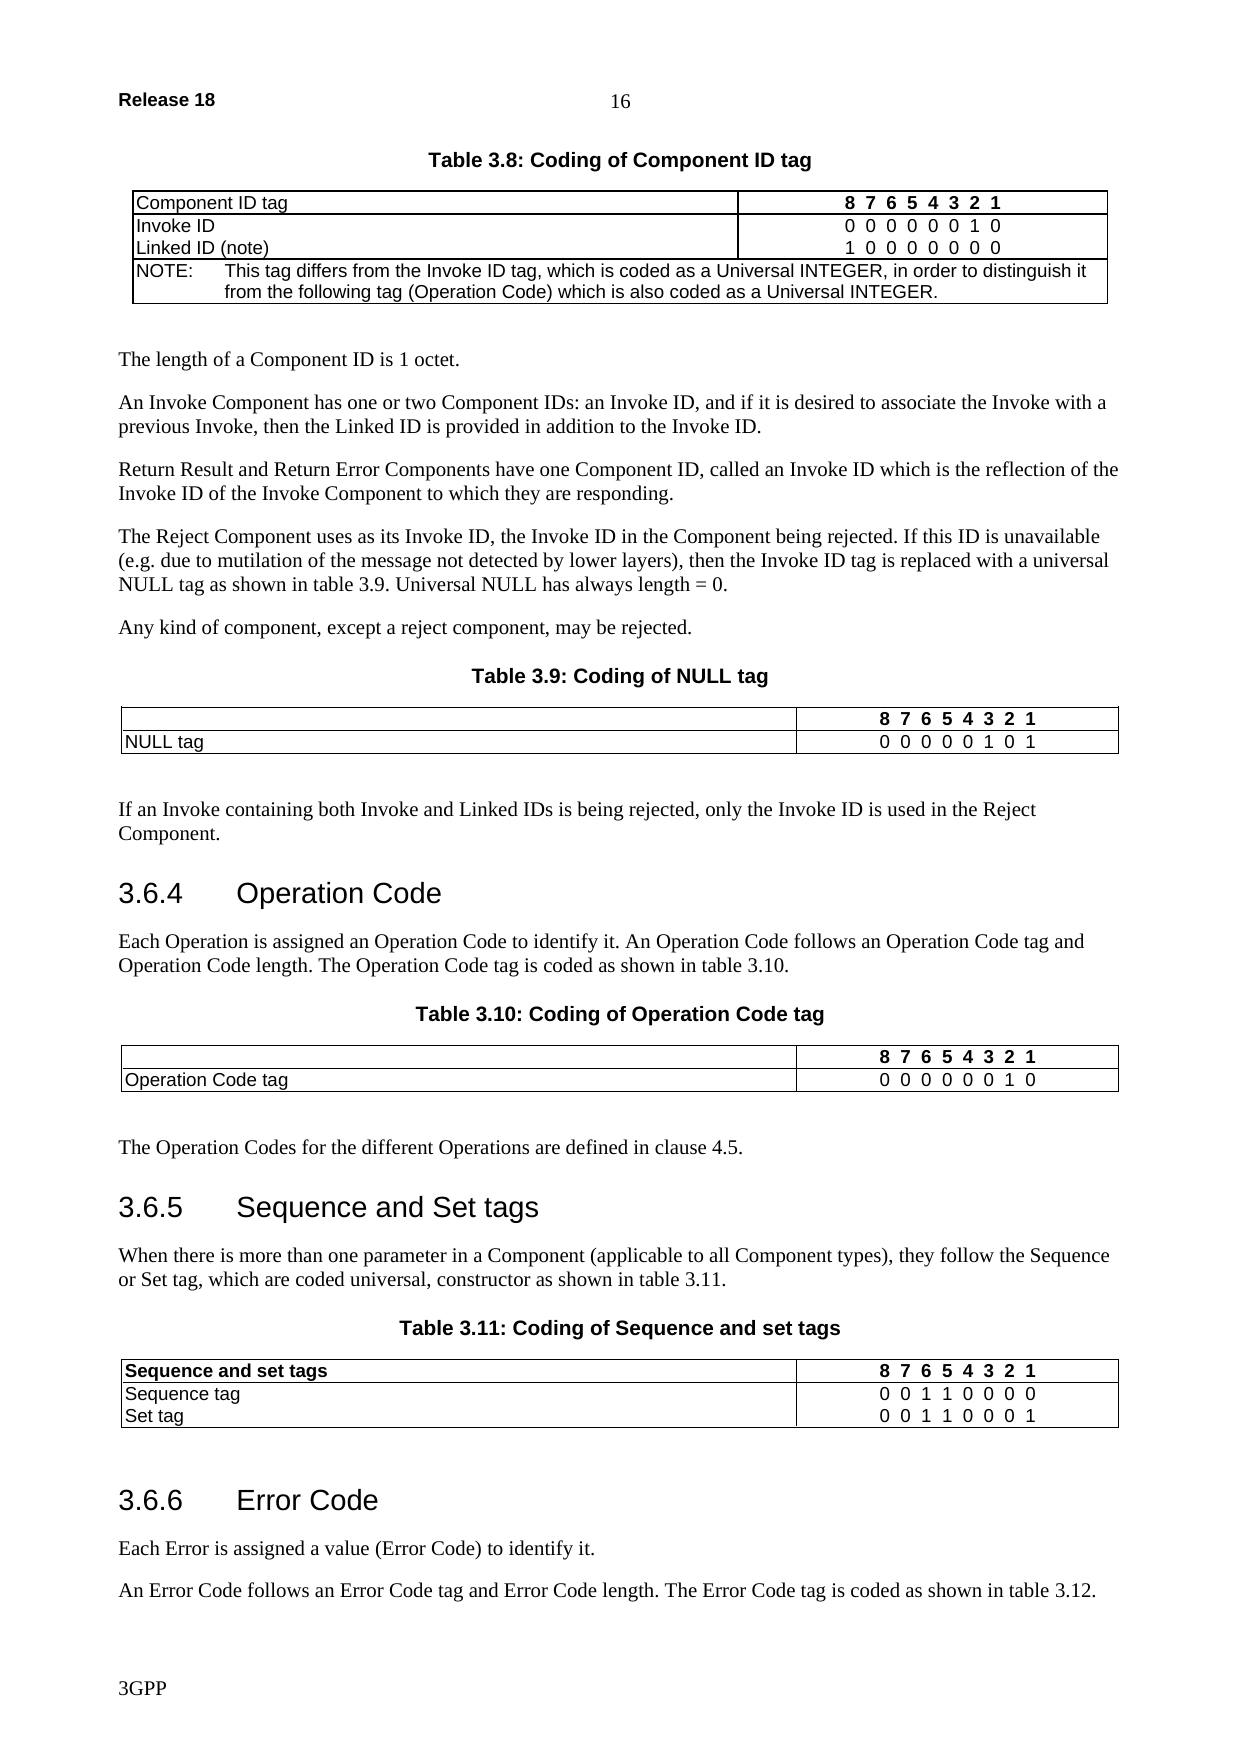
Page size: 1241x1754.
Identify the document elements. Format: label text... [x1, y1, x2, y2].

text If an Invoke containing both Invoke and Linked IDs is being rejected, only the Invoke ID is used in the Reject Component. [118, 797, 1122, 845]
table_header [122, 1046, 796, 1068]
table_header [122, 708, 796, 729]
text Return Result and Return Error Components have one Component ID, called an Invoke ID which is the reflection of the Invoke ID of the Invoke Component to which they are responding. [118, 457, 1122, 505]
subtitle 3.6.4 Operation Code [118, 876, 1122, 910]
text Table 3.9: Coding of NULL tag [118, 664, 1122, 688]
text The Operation Codes for the different Operations are defined in clause 4.5. [118, 1135, 1122, 1159]
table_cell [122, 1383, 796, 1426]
text Each Error is assigned a value (Error Code) to identify it. [118, 1536, 1122, 1559]
text Table 3.8: Coding of Component ID tag [118, 147, 1122, 171]
text Any kind of component, except a reject component, may be rejected. [118, 614, 1122, 639]
text Table 3.11: Coding of Sequence and set tags [118, 1316, 1122, 1340]
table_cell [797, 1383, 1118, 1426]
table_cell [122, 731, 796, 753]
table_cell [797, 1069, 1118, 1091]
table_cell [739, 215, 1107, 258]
text Table 3.10: Coding of Operation Code tag [118, 1002, 1122, 1026]
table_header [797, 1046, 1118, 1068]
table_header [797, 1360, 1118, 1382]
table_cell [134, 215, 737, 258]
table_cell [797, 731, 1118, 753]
text Each Operation is assigned an Operation Code to identify it. An Operation Code follows an Operation Code tag and Operation Code length. The Operation Code tag is coded as shown in table 3.10. [118, 929, 1122, 977]
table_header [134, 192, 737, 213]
text When there is more than one parameter in a Component (applicable to all Component types), they follow the Sequence or Set tag, which are coded universal, constructor as shown in table 3.11. [118, 1243, 1122, 1291]
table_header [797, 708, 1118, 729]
text The length of a Component ID is 1 octet. [118, 347, 1122, 371]
text The Reject Component uses as its Invoke ID, the Invoke ID in the Component being rejected. If this ID is unavailable (e.g. due to mutilation of the message not detected by lower layers), then the Invoke ID tag is replaced with a universal NULL tag as shown in table 3.9. Universal NULL has always length = 0. [118, 524, 1122, 596]
text An Error Code follows an Error Code tag and Error Code length. The Error Code tag is coded as shown in table 3.12. [118, 1578, 1122, 1602]
subtitle 3.6.5 Sequence and Set tags [118, 1190, 1122, 1224]
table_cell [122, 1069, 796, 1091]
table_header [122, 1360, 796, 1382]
subtitle 3.6.6 Error Code [118, 1483, 1122, 1517]
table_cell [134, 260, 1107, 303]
text An Invoke Component has one or two Component IDs: an Invoke ID, and if it is desired to associate the Invoke with a previous Invoke, then the Linked ID is provided in addition to the Invoke ID. [118, 390, 1122, 438]
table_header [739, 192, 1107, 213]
